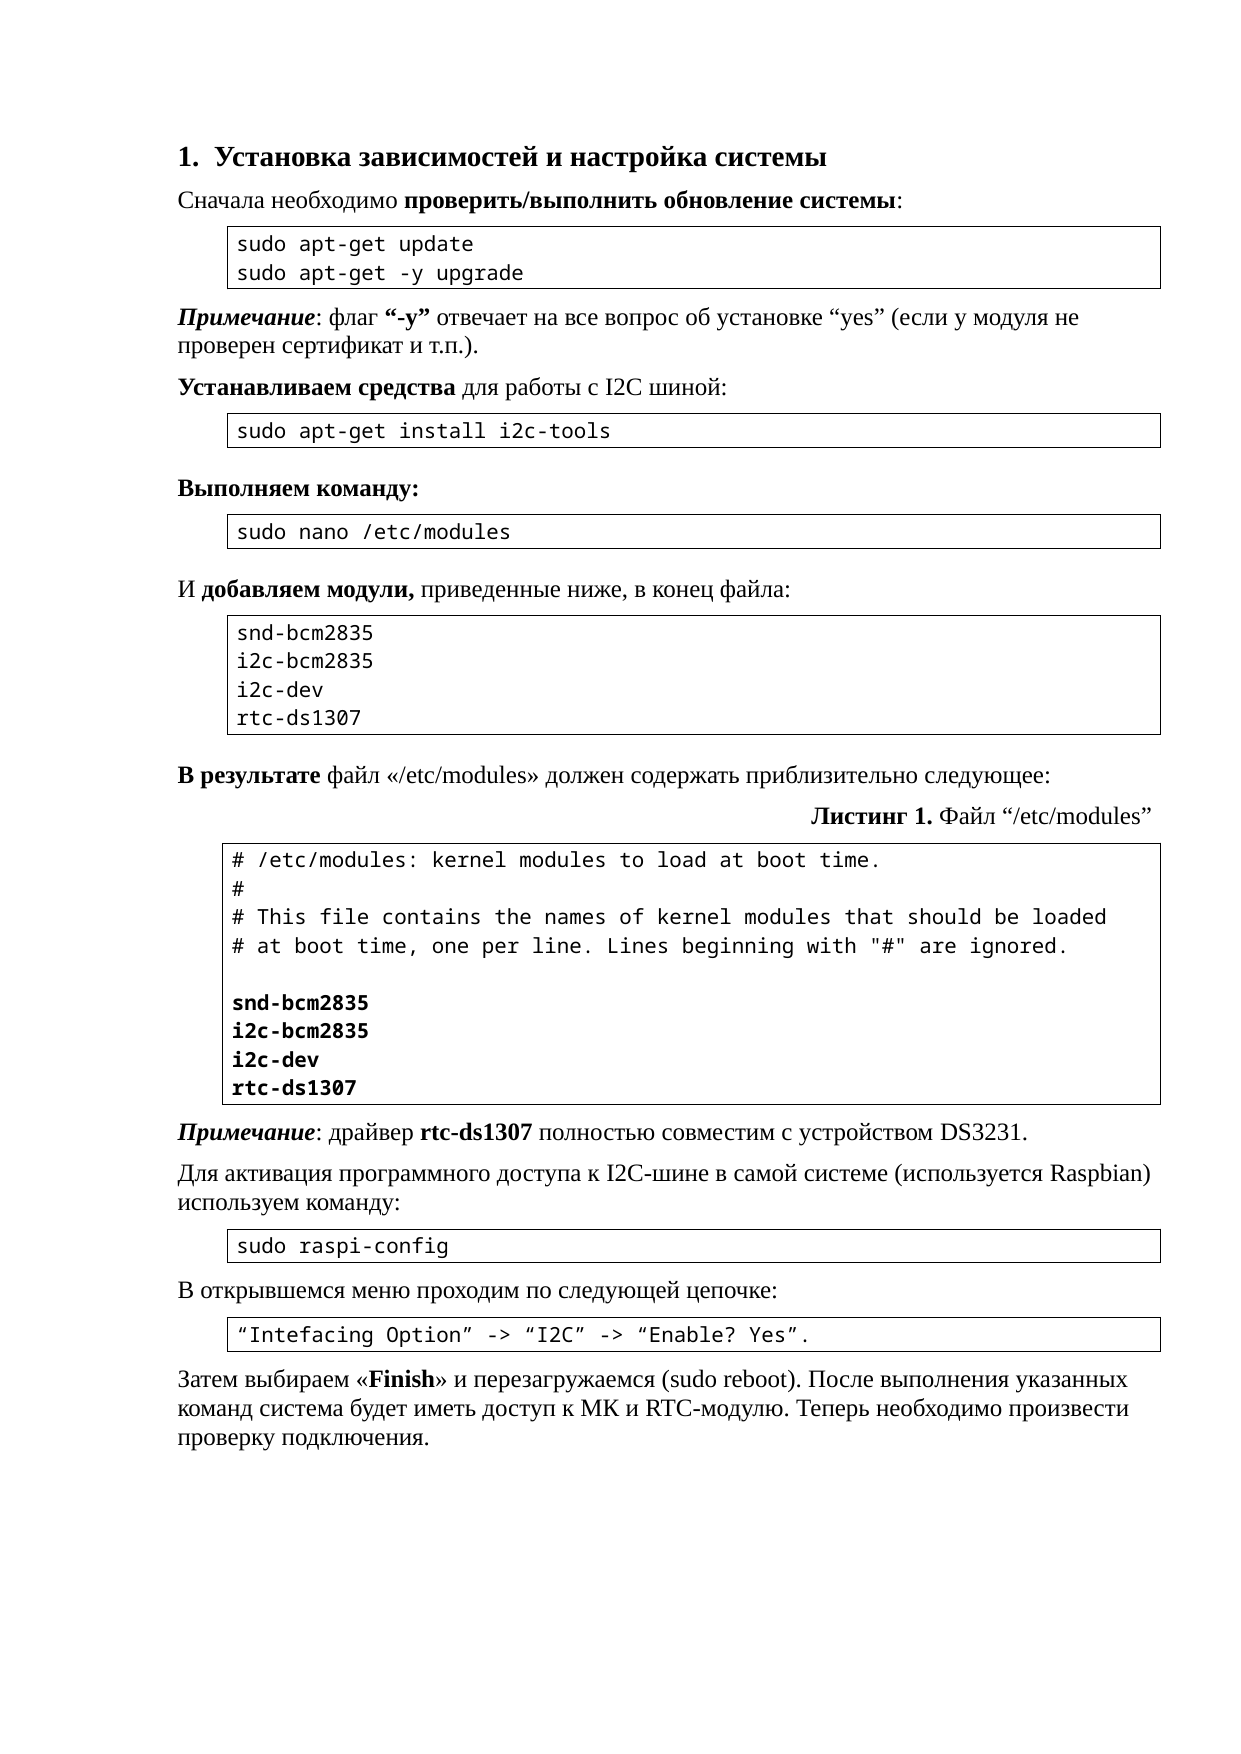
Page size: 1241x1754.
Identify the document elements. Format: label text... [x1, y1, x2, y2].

text Примечание: флаг “-y” отвечает на все вопрос об установке “yes” (если у модуля не проверен сертификат и т.п.). [177, 302, 1152, 359]
text Листинг 1. Файл “/etc/modules” [177, 801, 1152, 830]
text Примечание: драйвер rtc-ds1307 полностью совместим с устройством DS3231. [177, 1117, 1152, 1146]
text sudo nano /etc/modules [228, 515, 1160, 548]
text Для активация программного доступа к I2C-шине в самой системе (используется Raspbian) используем команду: [177, 1158, 1152, 1216]
text В результате файл «/etc/modules» должен содержать приблизительно следующее: [177, 760, 1152, 789]
text snd-bcm2835 [228, 616, 1160, 643]
text i2c-bcm2835 [228, 643, 1160, 672]
text Затем выбираем «Finish» и перезагружаемся (sudo reboot). После выполнения указанных команд система будет иметь доступ к МК и RTC-модулю. Теперь необходимо произвести проверку подключения. [177, 1364, 1152, 1450]
text “Intefacing Option” -> “I2C” -> “Enable? Yes”. [228, 1318, 1160, 1351]
text В открывшемся меню проходим по следующей цепочке: [177, 1276, 1152, 1304]
text # at boot time, one per line. Lines beginning with "#" are ignored. [223, 928, 1160, 959]
text rtc-ds1307 [228, 700, 1160, 734]
text И добавляем модули, приведенные ниже, в конец файла: [177, 574, 1152, 602]
text sudo apt-get update [228, 227, 1160, 255]
text sudo raspi-config [228, 1230, 1160, 1262]
text Устанавливаем средства для работы с I2C шиной: [177, 372, 1152, 401]
text snd-bcm2835 [223, 985, 1160, 1013]
text sudo apt-get install i2c-tools [228, 414, 1160, 447]
text # [223, 871, 1160, 899]
text i2c-dev [228, 672, 1160, 700]
text # This file contains the names of kernel modules that should be loaded [223, 899, 1160, 928]
text # /etc/modules: kernel modules to load at boot time. [223, 844, 1160, 871]
text i2c-bcm2835 [223, 1013, 1160, 1042]
text rtc-ds1307 [223, 1070, 1160, 1104]
text Сначала необходимо проверить/выполнить обновление системы: [177, 185, 1152, 214]
text sudo apt-get -y upgrade [228, 255, 1160, 288]
text i2c-dev [223, 1042, 1160, 1070]
subtitle 1. Установка зависимостей и настройка системы [177, 139, 1152, 172]
text Выполняем команду: [177, 473, 1152, 502]
